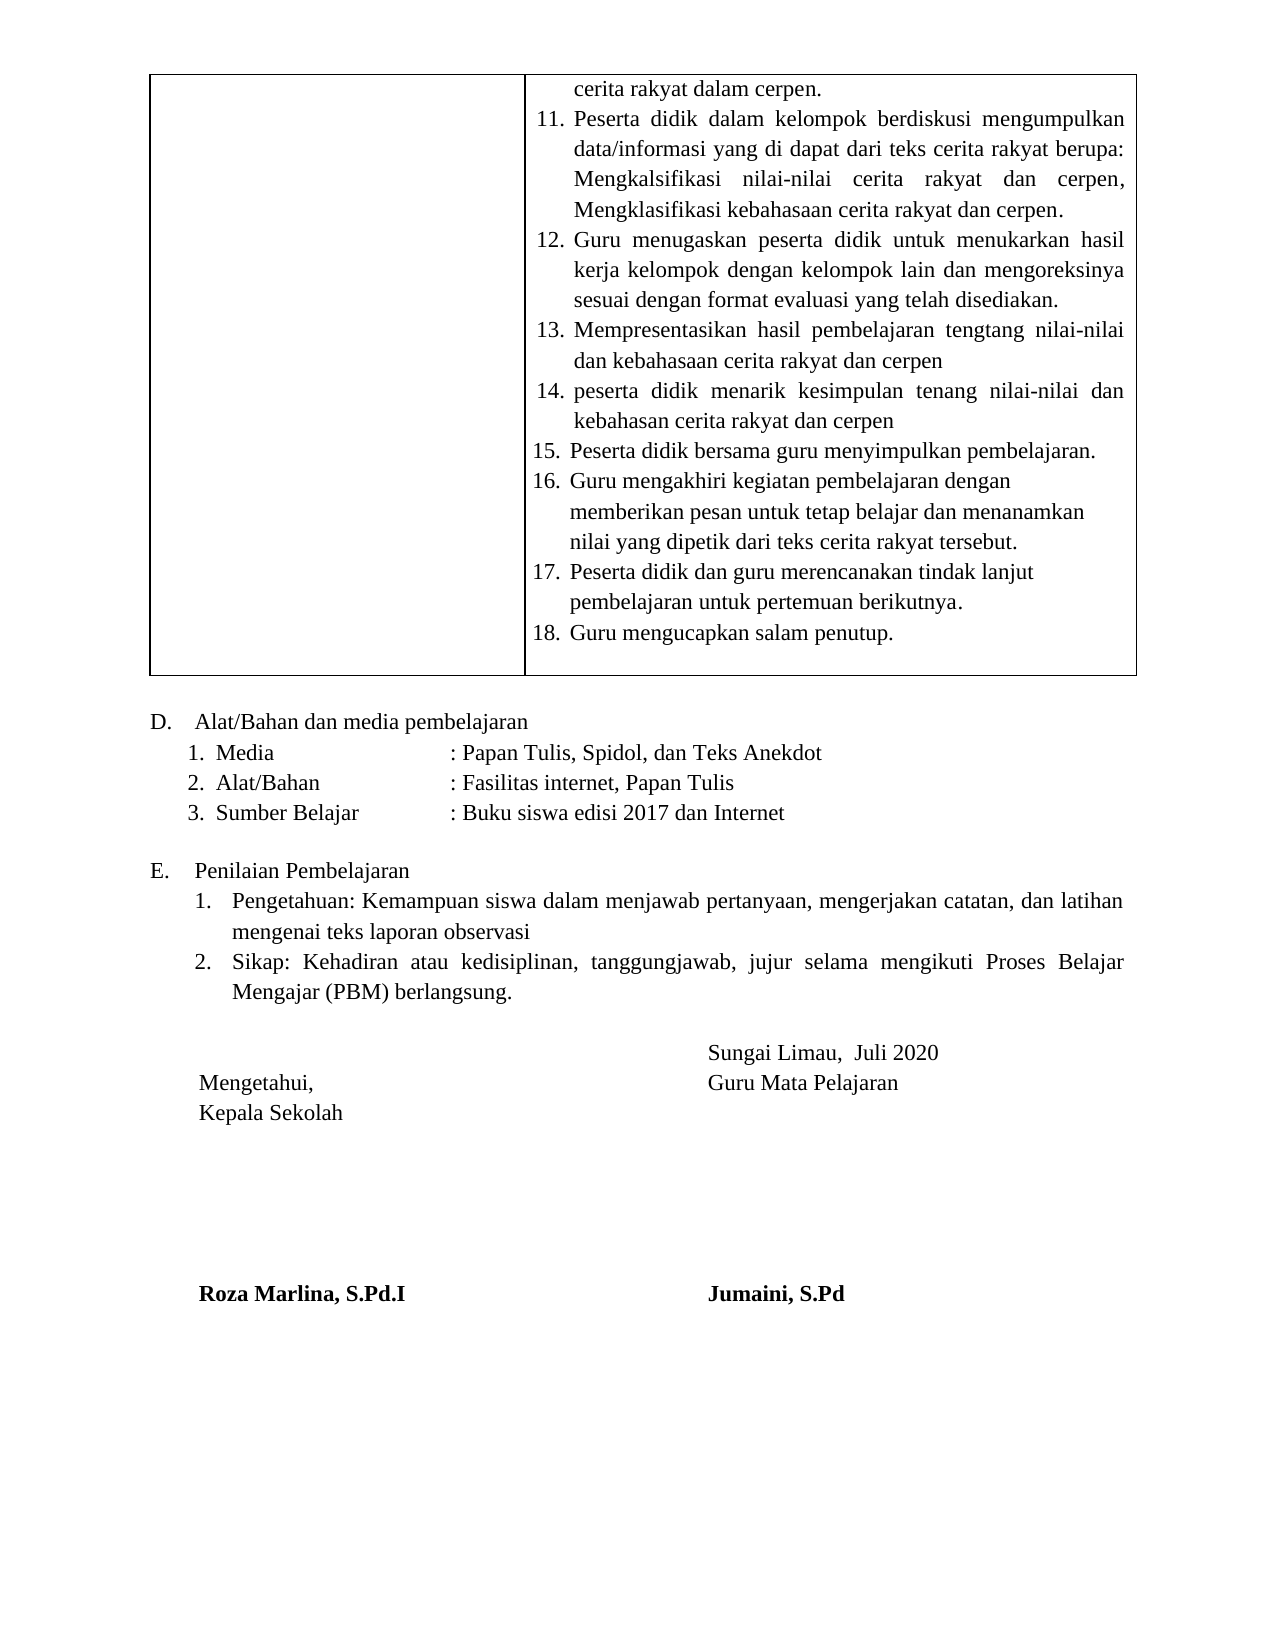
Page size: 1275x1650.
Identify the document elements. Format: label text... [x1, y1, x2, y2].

list Media : Papan Tulis, Spidol, dan Teks Anekdot [187, 739, 1125, 765]
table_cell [526, 75, 1136, 675]
table_header Mengetahui, Kepala Sekolah Roza Marlina, S.Pd.I [188, 1039, 696, 1310]
list Sumber Belajar : Buku siswa edisi 2017 dan Internet [187, 799, 1125, 825]
list Penilaian Pembelajaran [150, 857, 1125, 884]
list Alat/Bahan dan media pembelajaran [150, 708, 1125, 735]
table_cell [151, 75, 524, 675]
table_header Sungai Limau, Juli 2020 Guru Mata Pelajaran Jumaini, S.Pd [696, 1039, 1101, 1310]
list Alat/Bahan : Fasilitas internet, Papan Tulis [187, 769, 1125, 795]
list Pengetahuan: Kemampuan siswa dalam menjawab pertanyaan, mengerjakan catatan, dan latihan mengenai teks laporan observasi [194, 887, 1125, 944]
list Sikap: Kehadiran atau kedisiplinan, tanggungjawab, jujur selama mengikuti Proses Belajar Mengajar (PBM) berlangsung. [194, 948, 1125, 1004]
